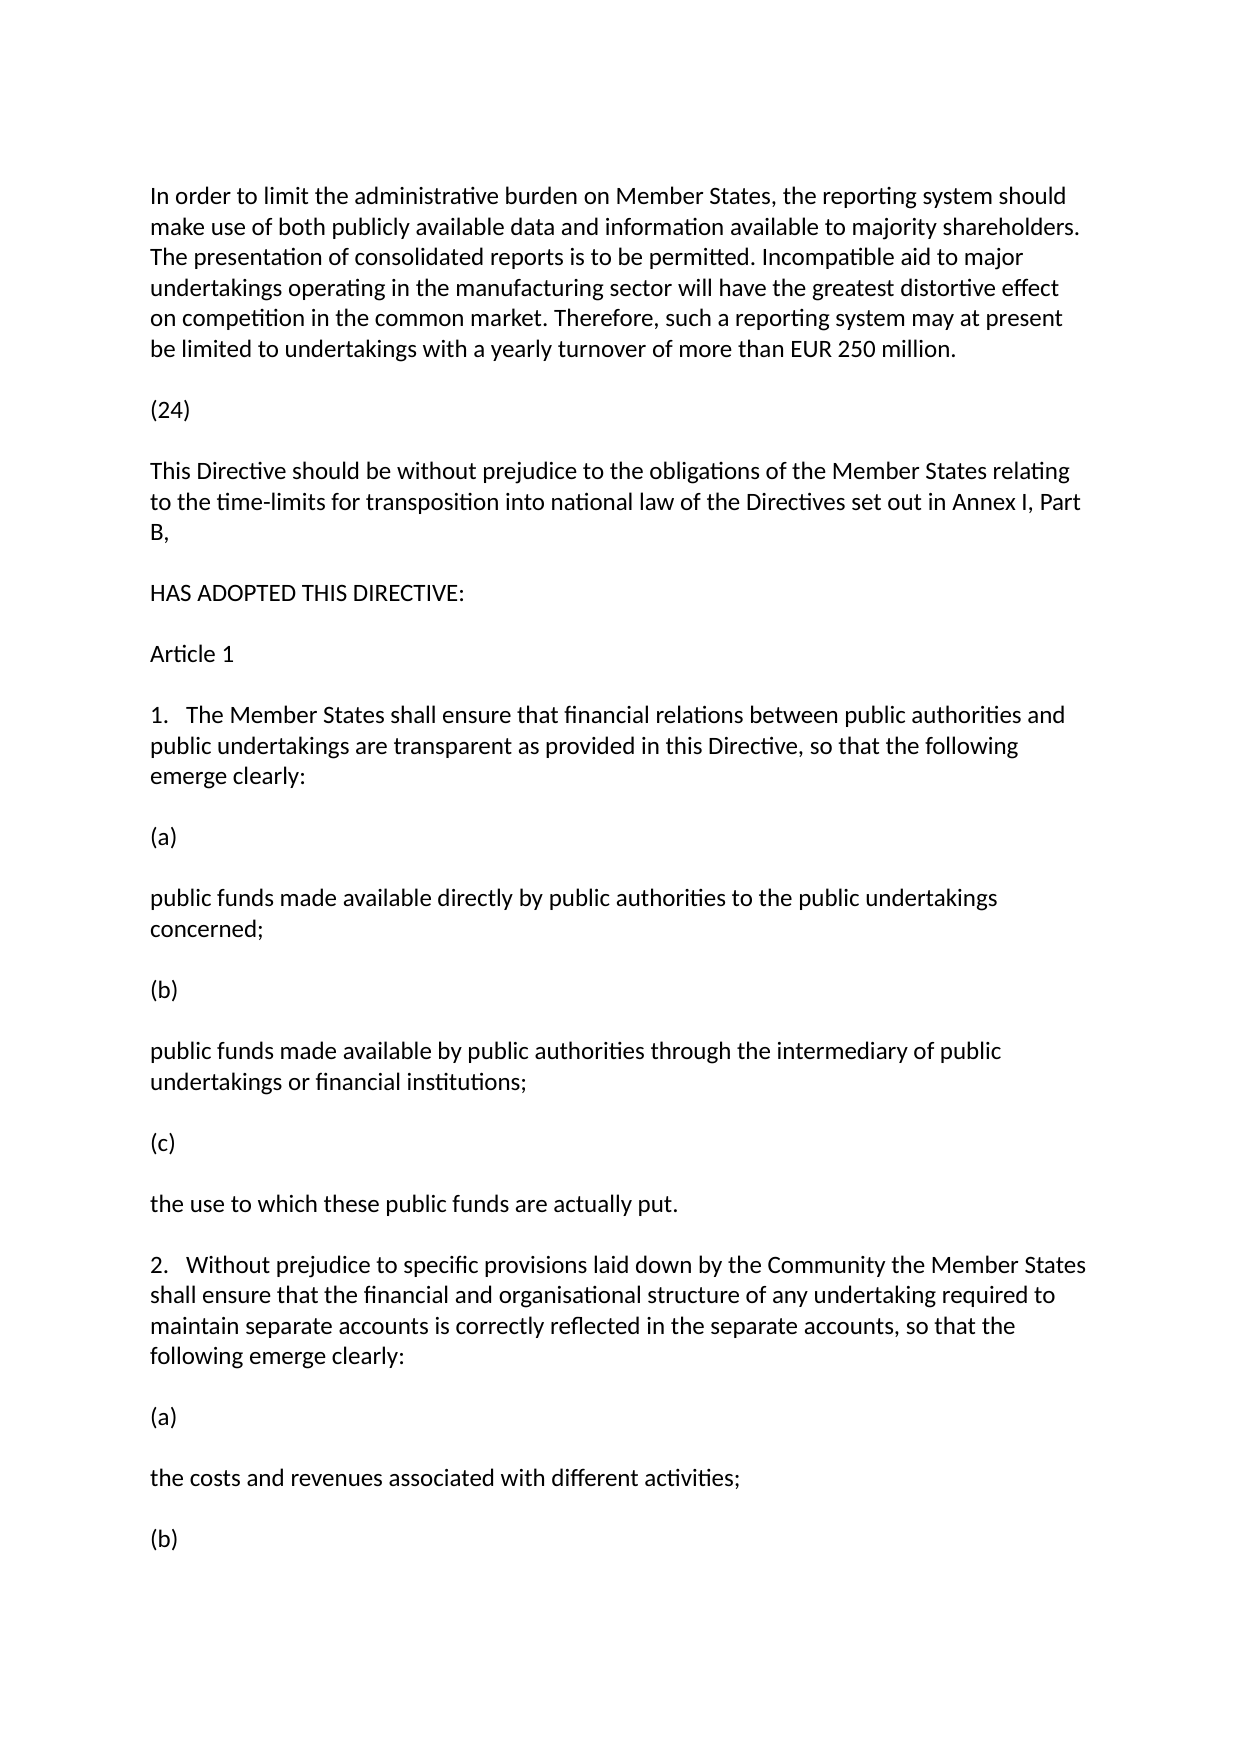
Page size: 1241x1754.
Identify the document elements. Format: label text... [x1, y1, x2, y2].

text the use to which these public funds are actually put. [150, 1188, 1090, 1218]
text This Directive should be without prejudice to the obligations of the Member States relating to the time-limits for transposition into national law of the Directives set out in Annex I, Part B, [150, 455, 1090, 547]
text 1. The Member States shall ensure that financial relations between public authorities and public undertakings are transparent as provided in this Directive, so that the following emerge clearly: [150, 699, 1090, 791]
text the costs and revenues associated with different activities; [150, 1462, 1090, 1493]
text (24) [150, 394, 1090, 425]
text (b) [150, 974, 1090, 1004]
text public funds made available by public authorities through the intermediary of public undertakings or financial institutions; [150, 1035, 1090, 1096]
text public funds made available directly by public authorities to the public undertakings concerned; [150, 882, 1090, 943]
text 2. Without prejudice to specific provisions laid down by the Community the Member States shall ensure that the financial and organisational structure of any undertaking required to maintain separate accounts is correctly reflected in the separate accounts, so that the following emerge clearly: [150, 1249, 1090, 1371]
text In order to limit the administrative burden on Member States, the reporting system should make use of both publicly available data and information available to majority shareholders. The presentation of consolidated reports is to be permitted. Incompatible aid to major undertakings operating in the manufacturing sector will have the greatest distortive effect on competition in the common market. Therefore, such a reporting system may at present be limited to undertakings with a yearly turnover of more than EUR 250 million. [150, 181, 1090, 364]
text HAS ADOPTED THIS DIRECTIVE: [150, 577, 1090, 608]
text Article 1 [150, 638, 1090, 669]
text (c) [150, 1127, 1090, 1157]
text (a) [150, 1401, 1090, 1432]
text (b) [150, 1523, 1090, 1554]
text (a) [150, 821, 1090, 852]
